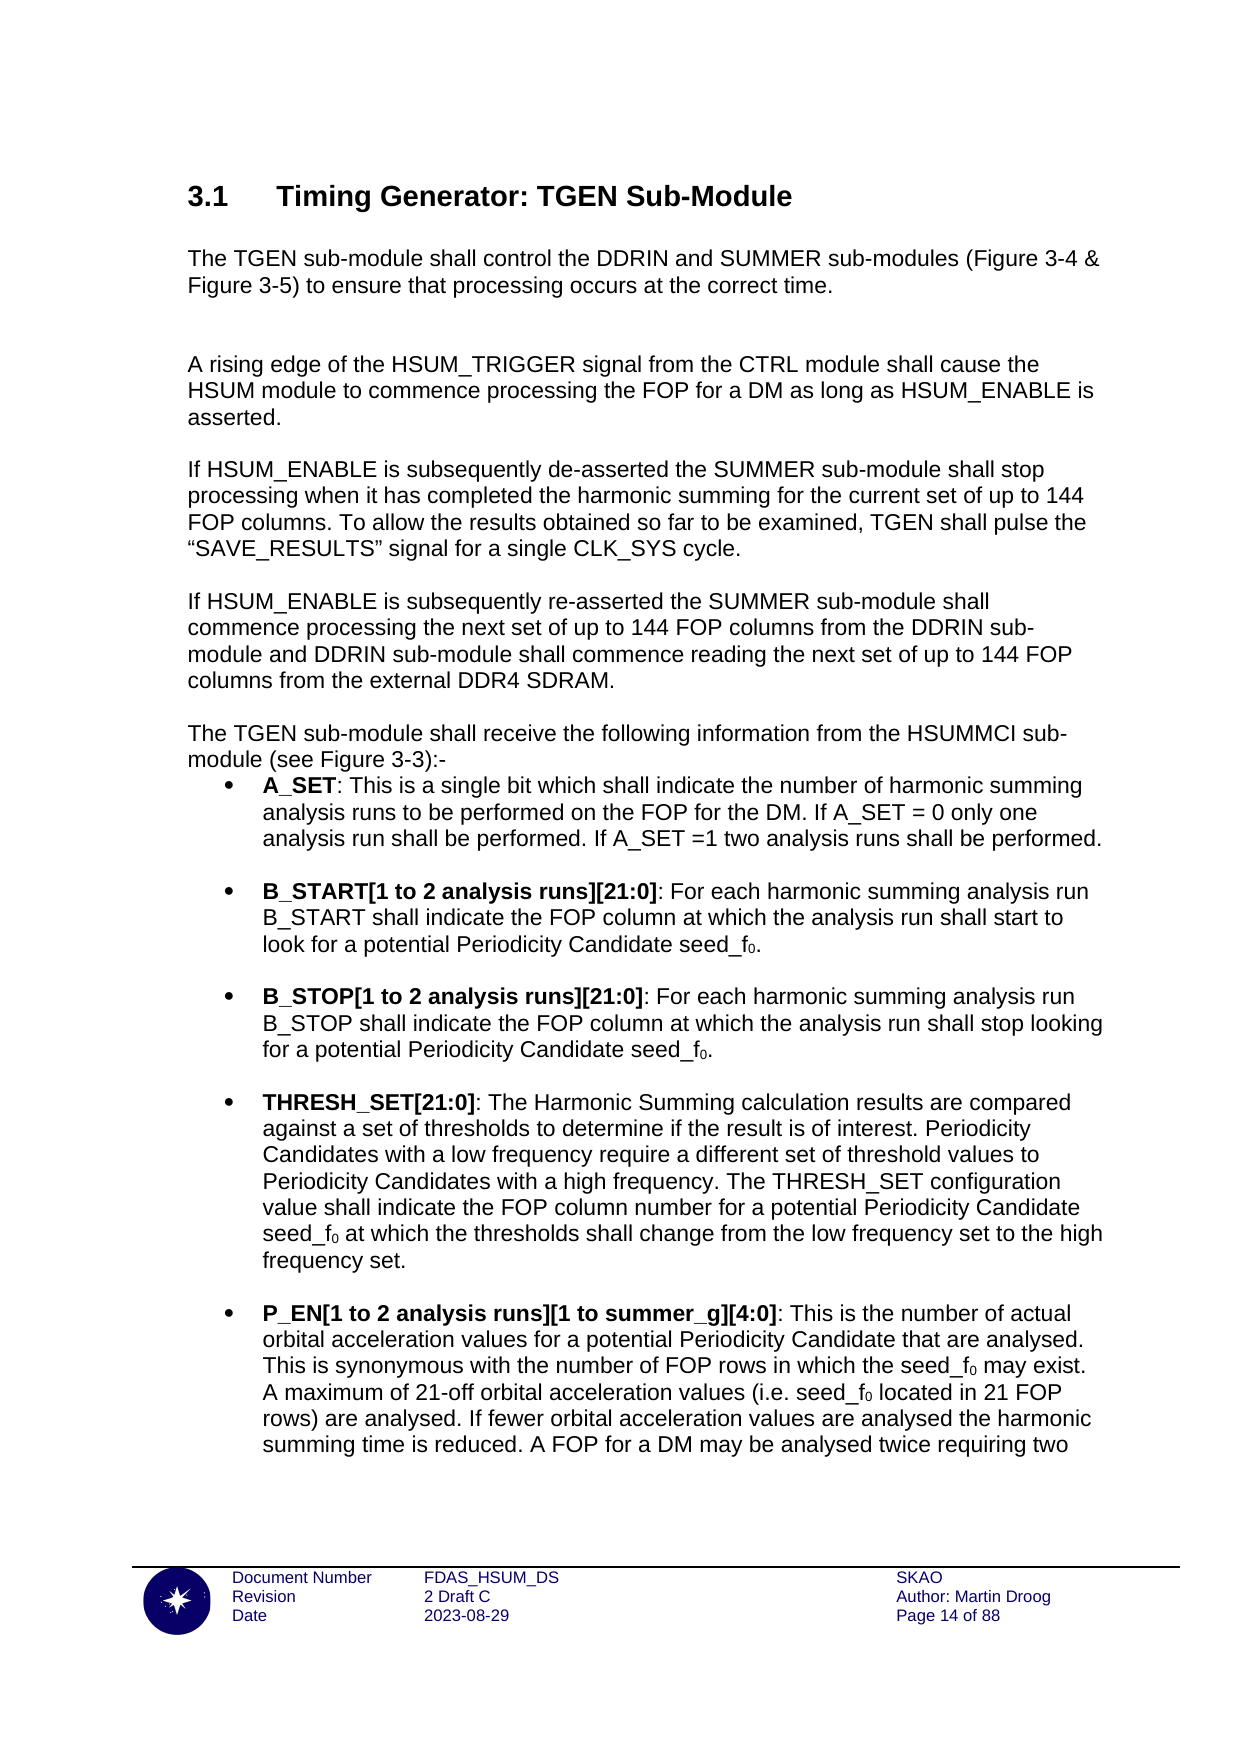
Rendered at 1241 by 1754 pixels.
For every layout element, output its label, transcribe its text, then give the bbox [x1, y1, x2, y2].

list THRESH_SET[21:0]: The Harmonic Summing calculation results are compared against a set of thresholds to determine if the result is of interest. Periodicity Candidates with a low frequency require a different set of threshold values to Periodicity Candidates with a high frequency. The THRESH_SET configuration value shall indicate the FOP column number for a potential Periodicity Candidate seed_f0 at which the thresholds shall change from the low frequency set to the high frequency set. [225, 1089, 1107, 1299]
list A_SET: This is a single bit which shall indicate the number of harmonic summing analysis runs to be performed on the FOP for the DM. If A_SET = 0 only one analysis run shall be performed. If A_SET =1 two analysis runs shall be performed. [225, 772, 1107, 851]
text The TGEN sub-module shall control the DDRIN and SUMMER sub-modules (Figure 3-2 & Figure 3-3) to ensure that processing occurs at the correct time. [187, 245, 1107, 298]
text If HSUM_ENABLE is subsequently re-asserted the SUMMER sub-module shall commence processing the next set of up to 144 FOP columns from the DDRIN sub-module and DDRIN sub-module shall commence reading the next set of up to 144 FOP columns from the external DDR4 SDRAM. [187, 588, 1107, 693]
list B_START[1 to 2 analysis runs][21:0]: For each harmonic summing analysis run B_START shall indicate the FOP column at which the analysis run shall start to look for a potential Periodicity Candidate seed_f0. [225, 878, 1107, 957]
subtitle Timing Generator: TGEN Sub-Module [187, 179, 1107, 213]
list B_STOP[1 to 2 analysis runs][21:0]: For each harmonic summing analysis run B_STOP shall indicate the FOP column at which the analysis run shall stop looking for a potential Periodicity Candidate seed_f0. [225, 983, 1107, 1062]
text If HSUM_ENABLE is subsequently de-asserted the SUMMER sub-module shall stop processing when it has completed the harmonic summing for the current set of up to 144 FOP columns. To allow the results obtained so far to be examined, TGEN shall pulse the “SAVE_RESULTS” signal for a single CLK_SYS cycle. [187, 456, 1107, 562]
text The TGEN sub-module shall receive the following information from the HSUMMCI sub-module (see Figure 3-1):- [187, 720, 1107, 772]
text A rising edge of the HSUM_TRIGGER signal from the CTRL module shall cause the HSUM module to commence processing the FOP for a DM as long as HSUM_ENABLE is asserted. [187, 351, 1107, 430]
picture [143, 1567, 211, 1635]
